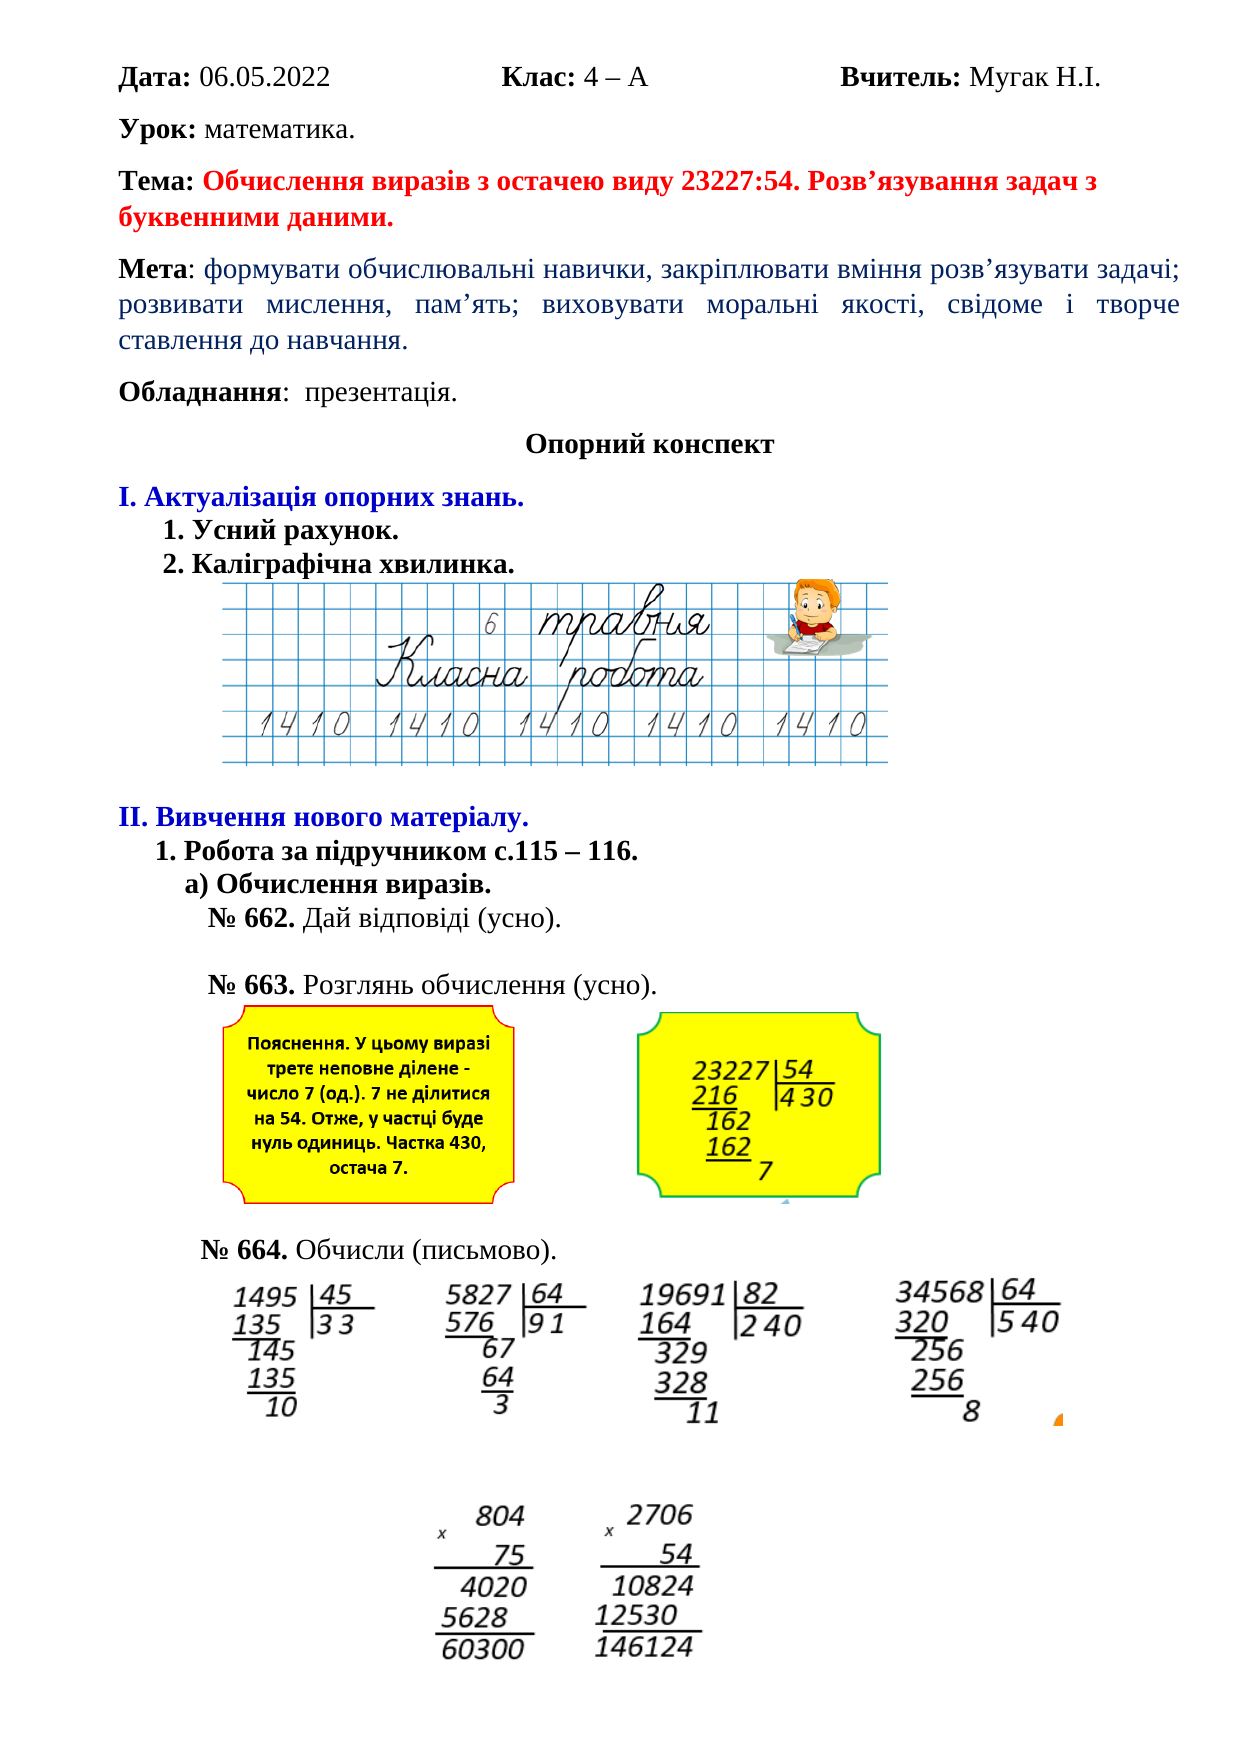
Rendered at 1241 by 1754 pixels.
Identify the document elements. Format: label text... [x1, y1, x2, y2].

picture [222, 579, 888, 766]
picture [426, 1492, 711, 1665]
text 1. Робота за підручником с.115 – 116. [118, 833, 1181, 866]
text І. Актуалізація опорних знань. [118, 479, 1181, 512]
list 1. Усний рахунок. [162, 512, 1181, 546]
text Обладнання: презентація. [118, 374, 1181, 408]
list а) Обчислення виразів. [162, 866, 1181, 900]
list 2. Каліграфічна хвилинка. [162, 546, 1181, 579]
list № 662. Дай відповіді (усно). [193, 900, 1181, 933]
list № 664. Обчисли (письмово). [193, 1232, 1181, 1265]
picture [193, 1275, 594, 1426]
text Урок: математика. [118, 111, 1181, 145]
picture [222, 1000, 518, 1204]
text Тема: Обчислення виразів з остачею виду 23227:54. Розв’язування задач з буквенними даними. [118, 163, 1181, 232]
picture [634, 1012, 888, 1204]
text ІІ. Вивчення нового матеріалу. [118, 799, 1181, 833]
text Опорний конспект [118, 427, 1181, 460]
list № 663. Розглянь обчислення (усно). [193, 967, 1181, 1001]
picture [630, 1265, 1063, 1426]
text Дата: 06.05.2022 Клас: 4 – А Вчитель: Мугак Н.І. [118, 59, 1181, 93]
text Мета: формувати обчислювальні навички, закріплювати вміння розв’язувати задачі; розвивати мислення, пам’ять; виховувати моральні якості, свідоме і творче ставлення до навчання. [118, 251, 1181, 356]
